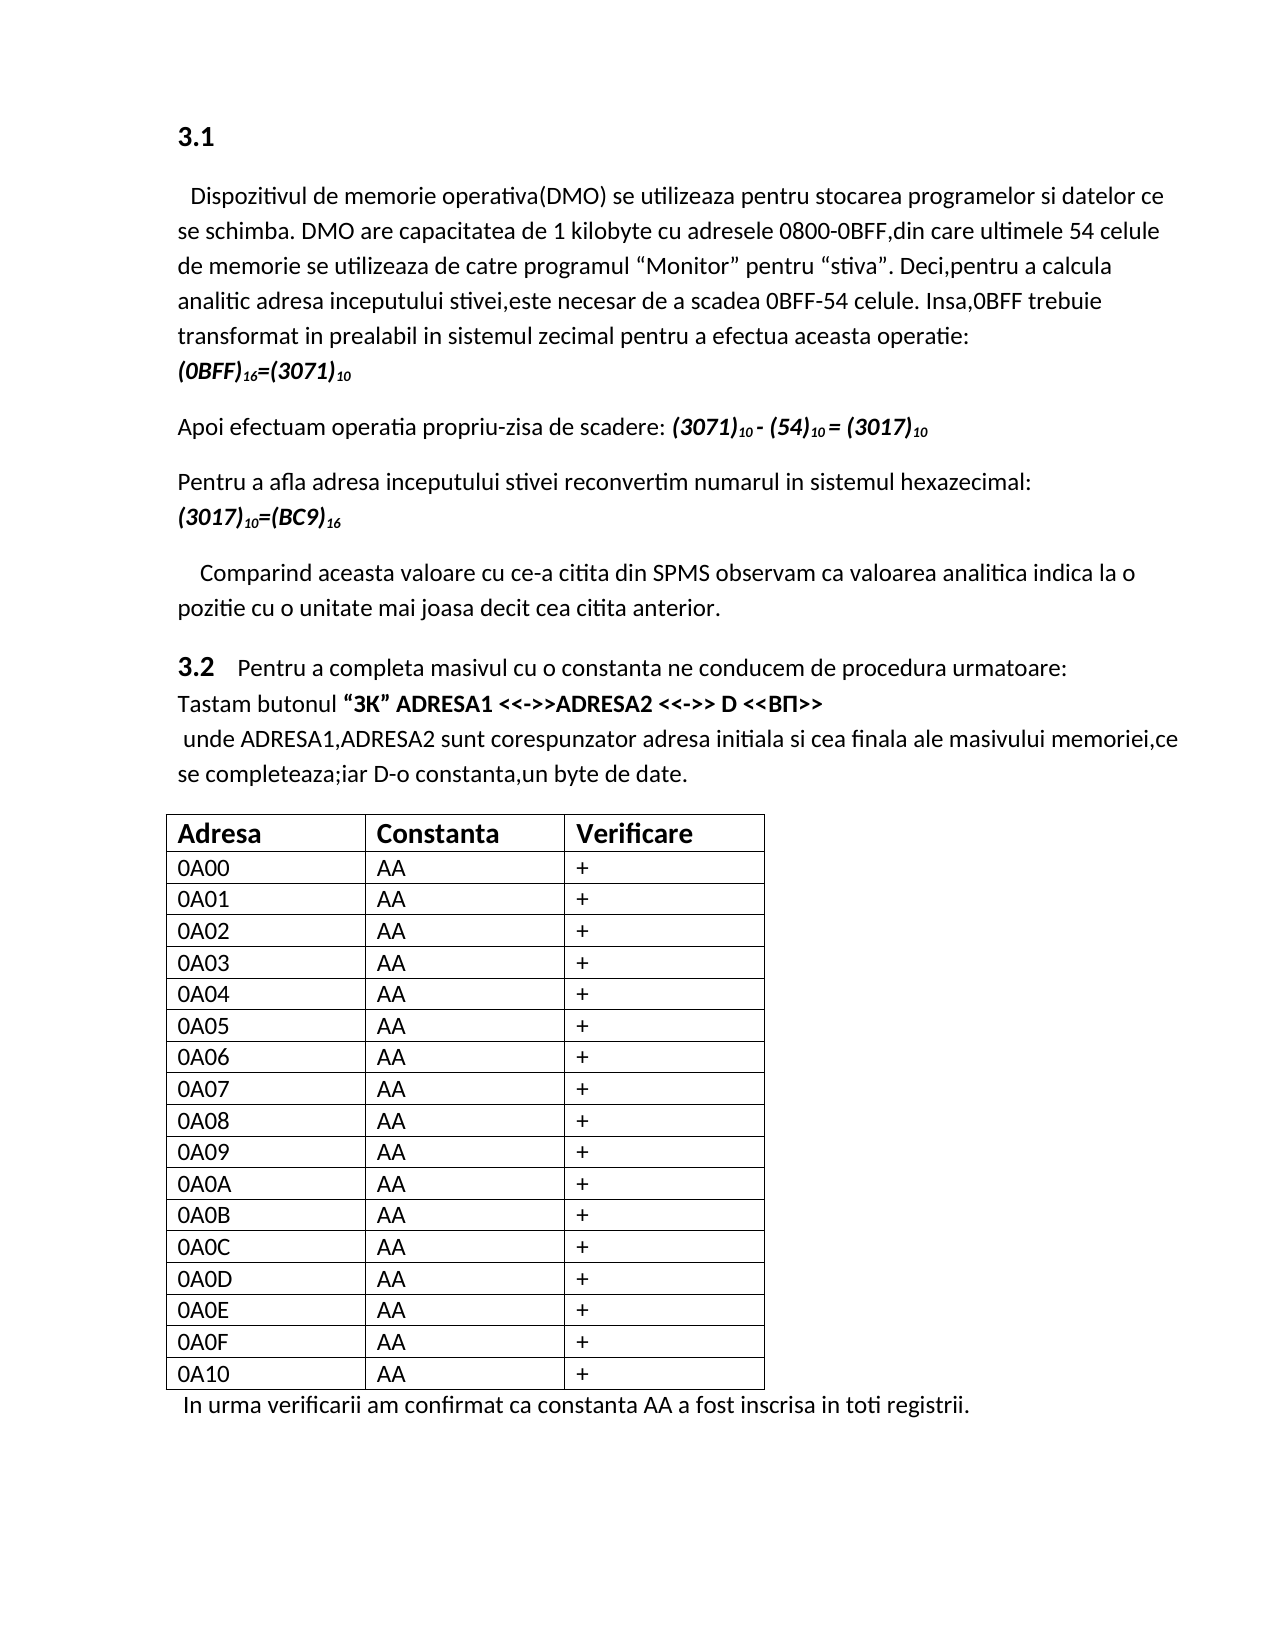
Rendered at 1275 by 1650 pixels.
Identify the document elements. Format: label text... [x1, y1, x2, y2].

table_cell + [565, 1137, 764, 1167]
text Comparind aceasta valoare cu ce-a citita din SPMS observam ca valoarea analitica indica la o pozitie cu o unitate mai joasa decit cea citita anterior. [177, 557, 1186, 623]
table_cell 0A08 [167, 1105, 365, 1136]
table_cell 0A09 [167, 1137, 365, 1167]
table_cell AA [366, 852, 564, 882]
table_cell + [565, 1010, 764, 1041]
table_cell 0A04 [167, 979, 365, 1009]
table_cell 0A0E [167, 1295, 365, 1325]
text In urma verificarii am confirmat ca constanta AA a fost inscrisa in toti registrii. [177, 1390, 1186, 1420]
table_cell 0A0C [167, 1231, 365, 1262]
table_cell + [565, 1295, 764, 1325]
text Pentru a afla adresa inceputului stivei reconvertim numarul in sistemul hexazecimal: (3017)10=(BC9)16 [177, 467, 1186, 532]
table_cell AA [366, 1326, 564, 1357]
table_cell 0A03 [167, 947, 365, 977]
table_cell 0A0F [167, 1326, 365, 1357]
text 3.2 Pentru a completa masivul cu o constanta ne conducem de procedura urmatoare: Tastam butonul “ЗК” ADRESA1 <<->>ADRESA2 <<->> D <<ВП>> unde ADRESA1,ADRESA2 sunt corespunzator adresa initiala si cea finala ale masivului memoriei,ce se completeaza;iar D-o constanta,un byte de date. [177, 648, 1186, 789]
table_cell + [565, 915, 764, 946]
table_cell AA [366, 1295, 564, 1325]
table_cell AA [366, 915, 564, 946]
table_cell + [565, 884, 764, 914]
table_cell + [565, 1073, 764, 1104]
table_cell 0A10 [167, 1358, 365, 1389]
table_cell AA [366, 1168, 564, 1199]
table_cell AA [366, 979, 564, 1009]
table_cell 0A0B [167, 1200, 365, 1230]
table_cell AA [366, 1137, 564, 1167]
table_cell 0A05 [167, 1010, 365, 1041]
table_cell AA [366, 884, 564, 914]
table_cell + [565, 1042, 764, 1072]
table_cell AA [366, 1042, 564, 1072]
table_cell AA [366, 1010, 564, 1041]
text 3.1 [177, 118, 1186, 154]
table_cell AA [366, 1263, 564, 1294]
table_header Constanta [366, 815, 564, 851]
table_cell 0A02 [167, 915, 365, 946]
text Dispozitivul de memorie operativa(DMO) se utilizeaza pentru stocarea programelor si datelor ce se schimba. DMO are capacitatea de 1 kilobyte cu adresele 0800-0BFF,din care ultimele 54 celule de memorie se utilizeaza de catre programul “Monitor” pentru “stiva”. Deci,pentru a calcula analitic adresa inceputului stivei,este necesar de a scadea 0BFF-54 celule. Insa,0BFF trebuie transformat in prealabil in sistemul zecimal pentru a efectua aceasta operatie: (0BFF)16=(3071)10 [177, 180, 1186, 385]
table_cell AA [366, 947, 564, 977]
table_cell + [565, 1326, 764, 1357]
table_cell AA [366, 1105, 564, 1136]
table_cell AA [366, 1358, 564, 1389]
table_header Adresa [167, 815, 365, 851]
table_cell + [565, 1358, 764, 1389]
table_cell + [565, 979, 764, 1009]
table_cell + [565, 1200, 764, 1230]
table_cell 0A06 [167, 1042, 365, 1072]
table_cell AA [366, 1200, 564, 1230]
table_cell + [565, 1231, 764, 1262]
table_cell + [565, 1105, 764, 1136]
table_cell + [565, 852, 764, 882]
table_cell + [565, 1168, 764, 1199]
table_cell 0A01 [167, 884, 365, 914]
table_cell AA [366, 1231, 564, 1262]
table_cell + [565, 1263, 764, 1294]
table_cell AA [366, 1073, 564, 1104]
table_cell 0A0D [167, 1263, 365, 1294]
table_cell + [565, 947, 764, 977]
table_header Verificare [565, 815, 764, 851]
table_cell 0A0A [167, 1168, 365, 1199]
table_cell 0A00 [167, 852, 365, 882]
table_cell 0A07 [167, 1073, 365, 1104]
text Apoi efectuam operatia propriu-zisa de scadere: (3071)10 - (54)10 = (3017)10 [177, 411, 1186, 441]
